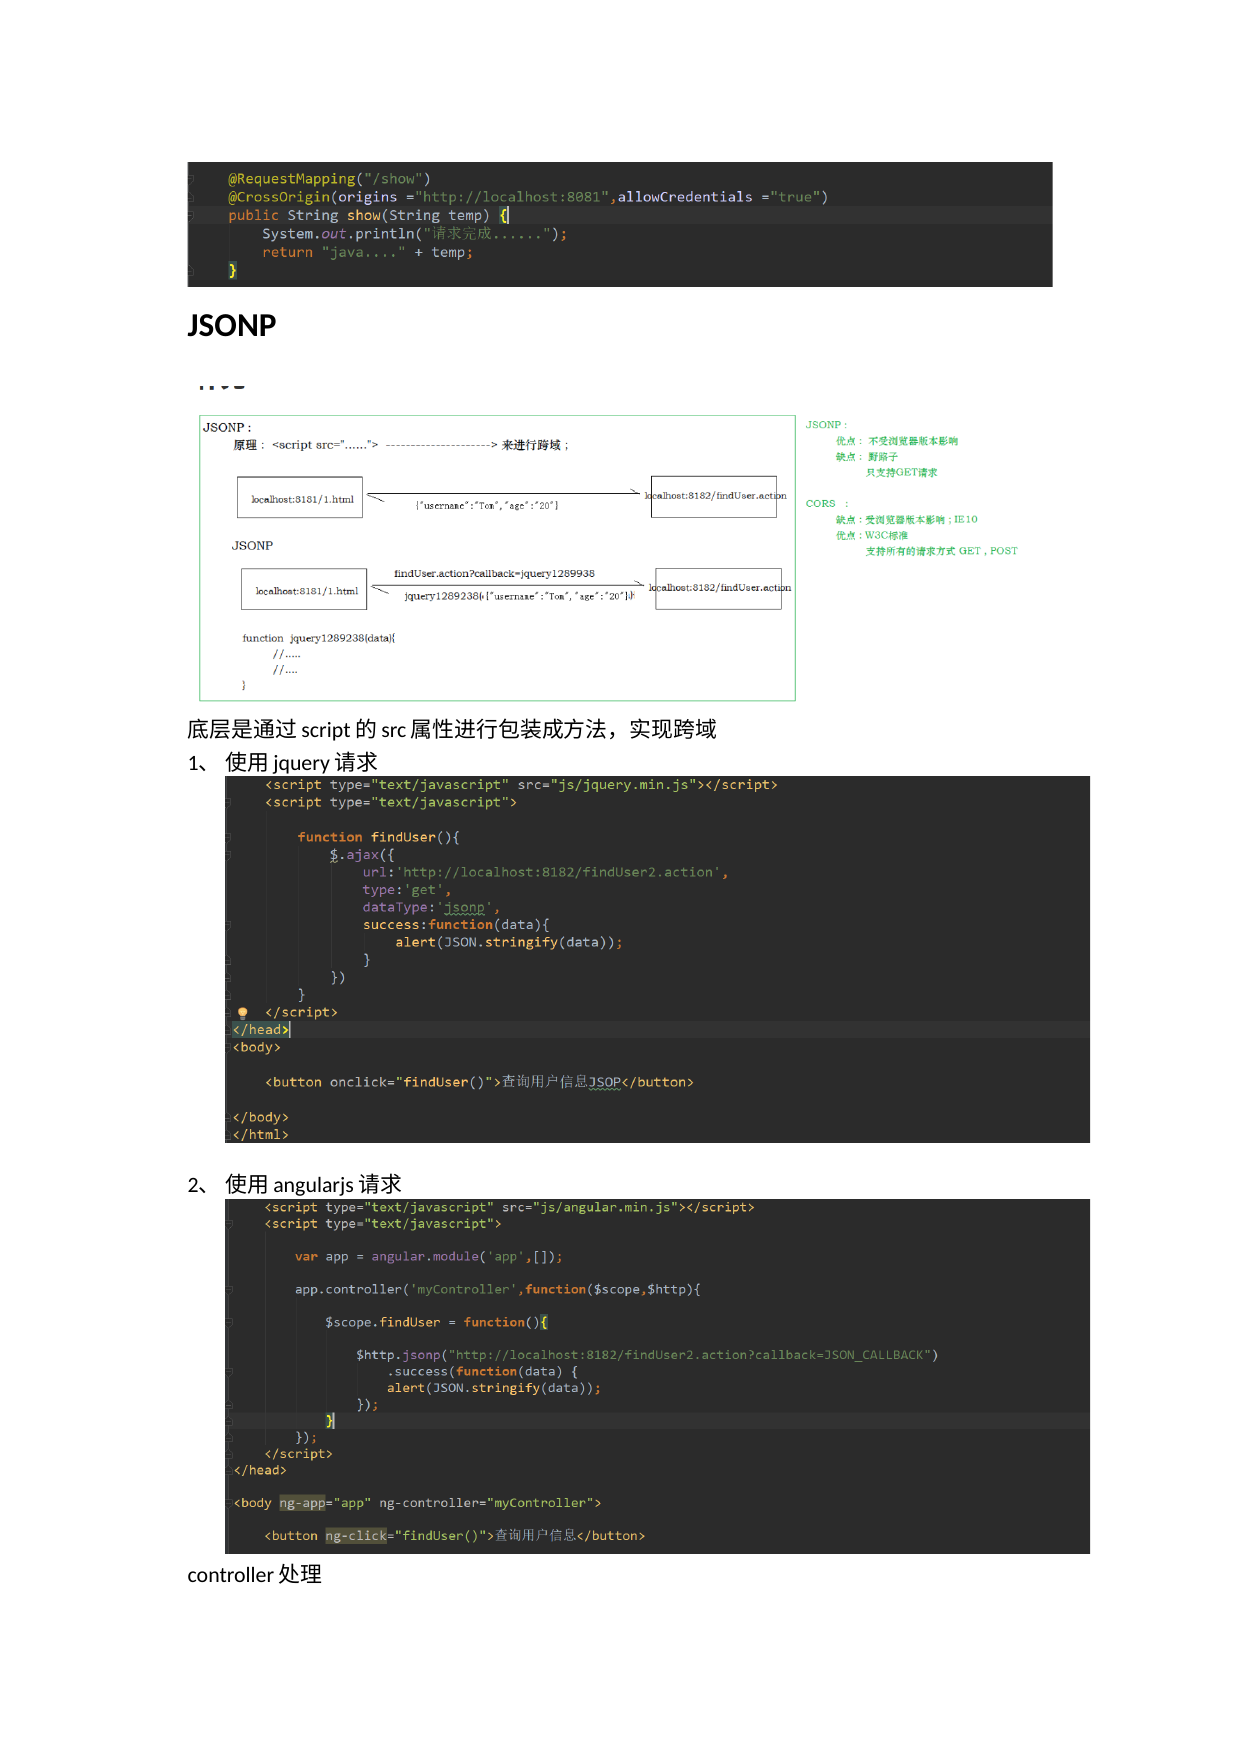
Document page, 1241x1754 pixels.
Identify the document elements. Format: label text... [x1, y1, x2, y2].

subtitle JSONP [187, 292, 1053, 357]
text 底层是通过script的src属性进行包装成方法，实现跨域 [187, 712, 1053, 744]
list 使用angularjs请求 [187, 1167, 1053, 1199]
picture [225, 776, 1091, 1143]
list 使用jquery请求 [187, 744, 1053, 777]
text controller处理 [187, 1557, 1053, 1589]
picture [225, 1199, 1091, 1554]
picture [187, 162, 1053, 287]
picture [187, 386, 1053, 711]
